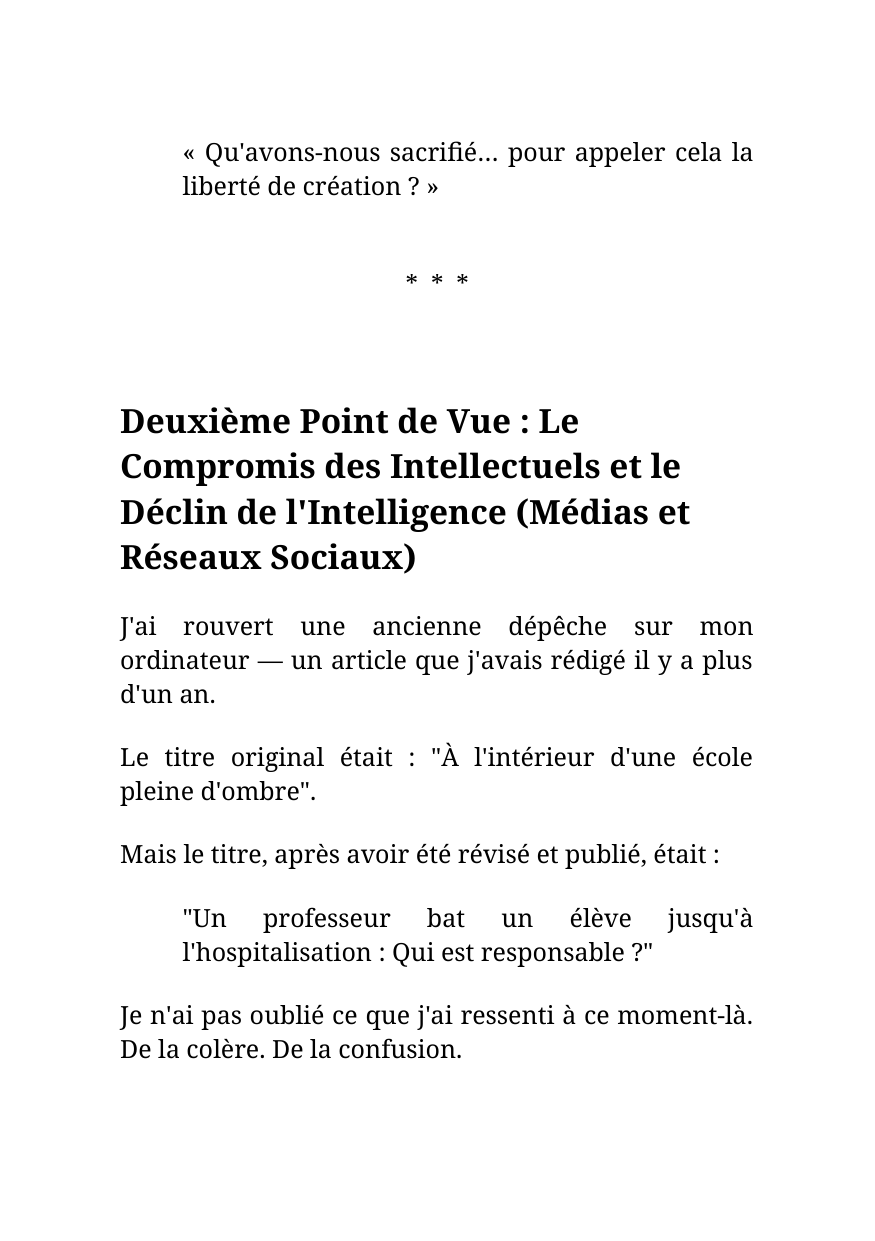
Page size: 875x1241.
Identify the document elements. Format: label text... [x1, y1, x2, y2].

text J'ai rouvert une ancienne dépêche sur mon ordinateur — un article que j'avais rédigé il y a plus d'un an. [120, 608, 754, 711]
text Je n'ai pas oublié ce que j'ai ressenti à ce moment-là. De la colère. De la confusion. [120, 998, 754, 1066]
text Mais le titre, après avoir été révisé et publié, était : [120, 837, 754, 871]
text « Qu'avons-nous sacrifié… pour appeler cela la liberté de création ? » [182, 135, 754, 203]
text Le titre original était : "À l'intérieur d'une école pleine d'ombre". [120, 740, 754, 808]
text "Un professeur bat un élève jusqu'à l'hospitalisation : Qui est responsable ?" [182, 900, 754, 968]
text Deuxième Point de Vue : Le Compromis des Intellectuels et le Déclin de l'Intelligence (Médias et Réseaux Sociaux) [120, 398, 754, 579]
text * * * [120, 266, 754, 300]
